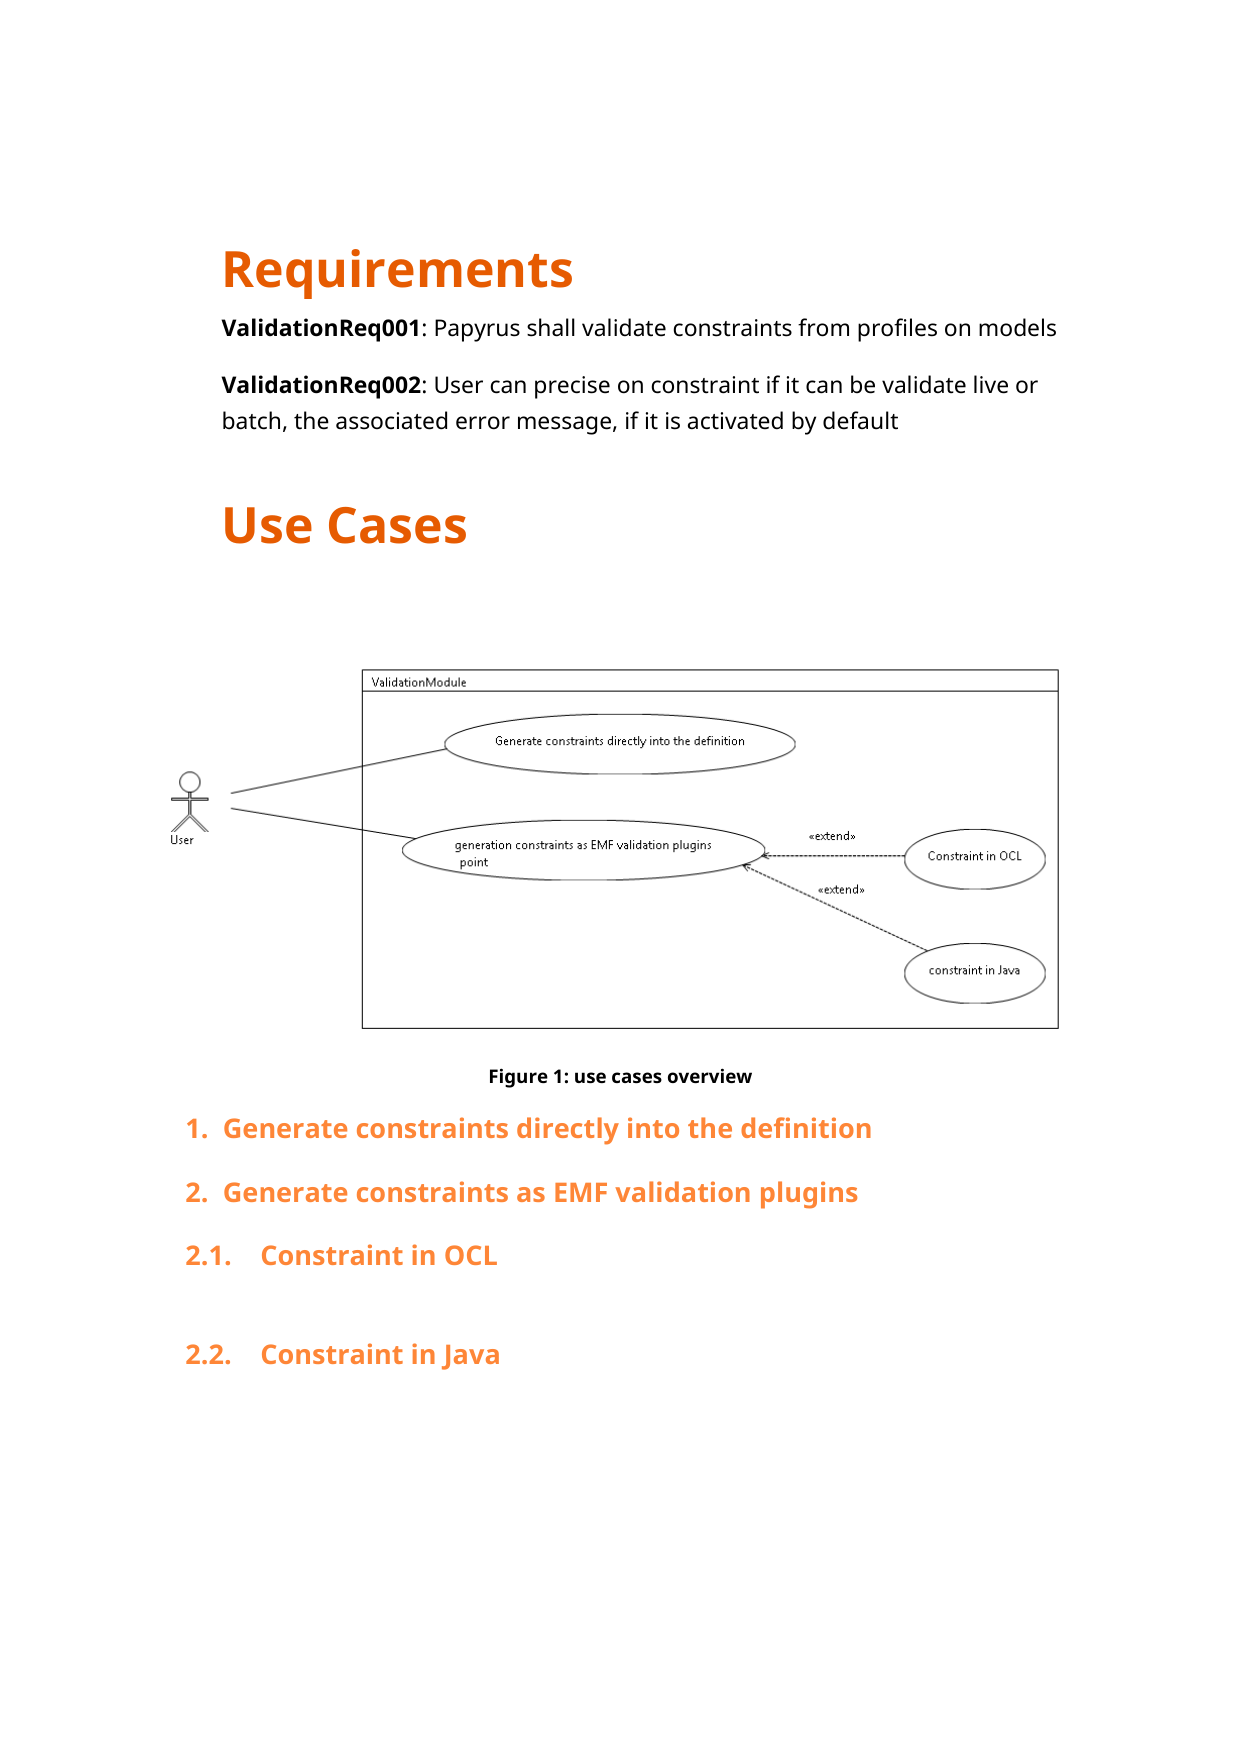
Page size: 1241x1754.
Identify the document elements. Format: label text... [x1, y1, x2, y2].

subtitle Constraint in Java [185, 1336, 1093, 1372]
subtitle Constraint in OCL [185, 1236, 1093, 1273]
text ValidationReq001: Papyrus shall validate constraints from profiles on models [221, 312, 1093, 343]
picture [147, 625, 1093, 1043]
text ValidationReq002: User can precise on constraint if it can be validate live or batch, the associated error message, if it is activated by default [221, 369, 1093, 436]
subtitle Requirements [221, 233, 1093, 302]
subtitle Generate constraints as EMF validation plugins [185, 1173, 1093, 1210]
subtitle Generate constraints directly into the definition [185, 1110, 1093, 1147]
text Figure 1: use cases overview [148, 1063, 1093, 1089]
subtitle Use Cases [221, 491, 1093, 559]
